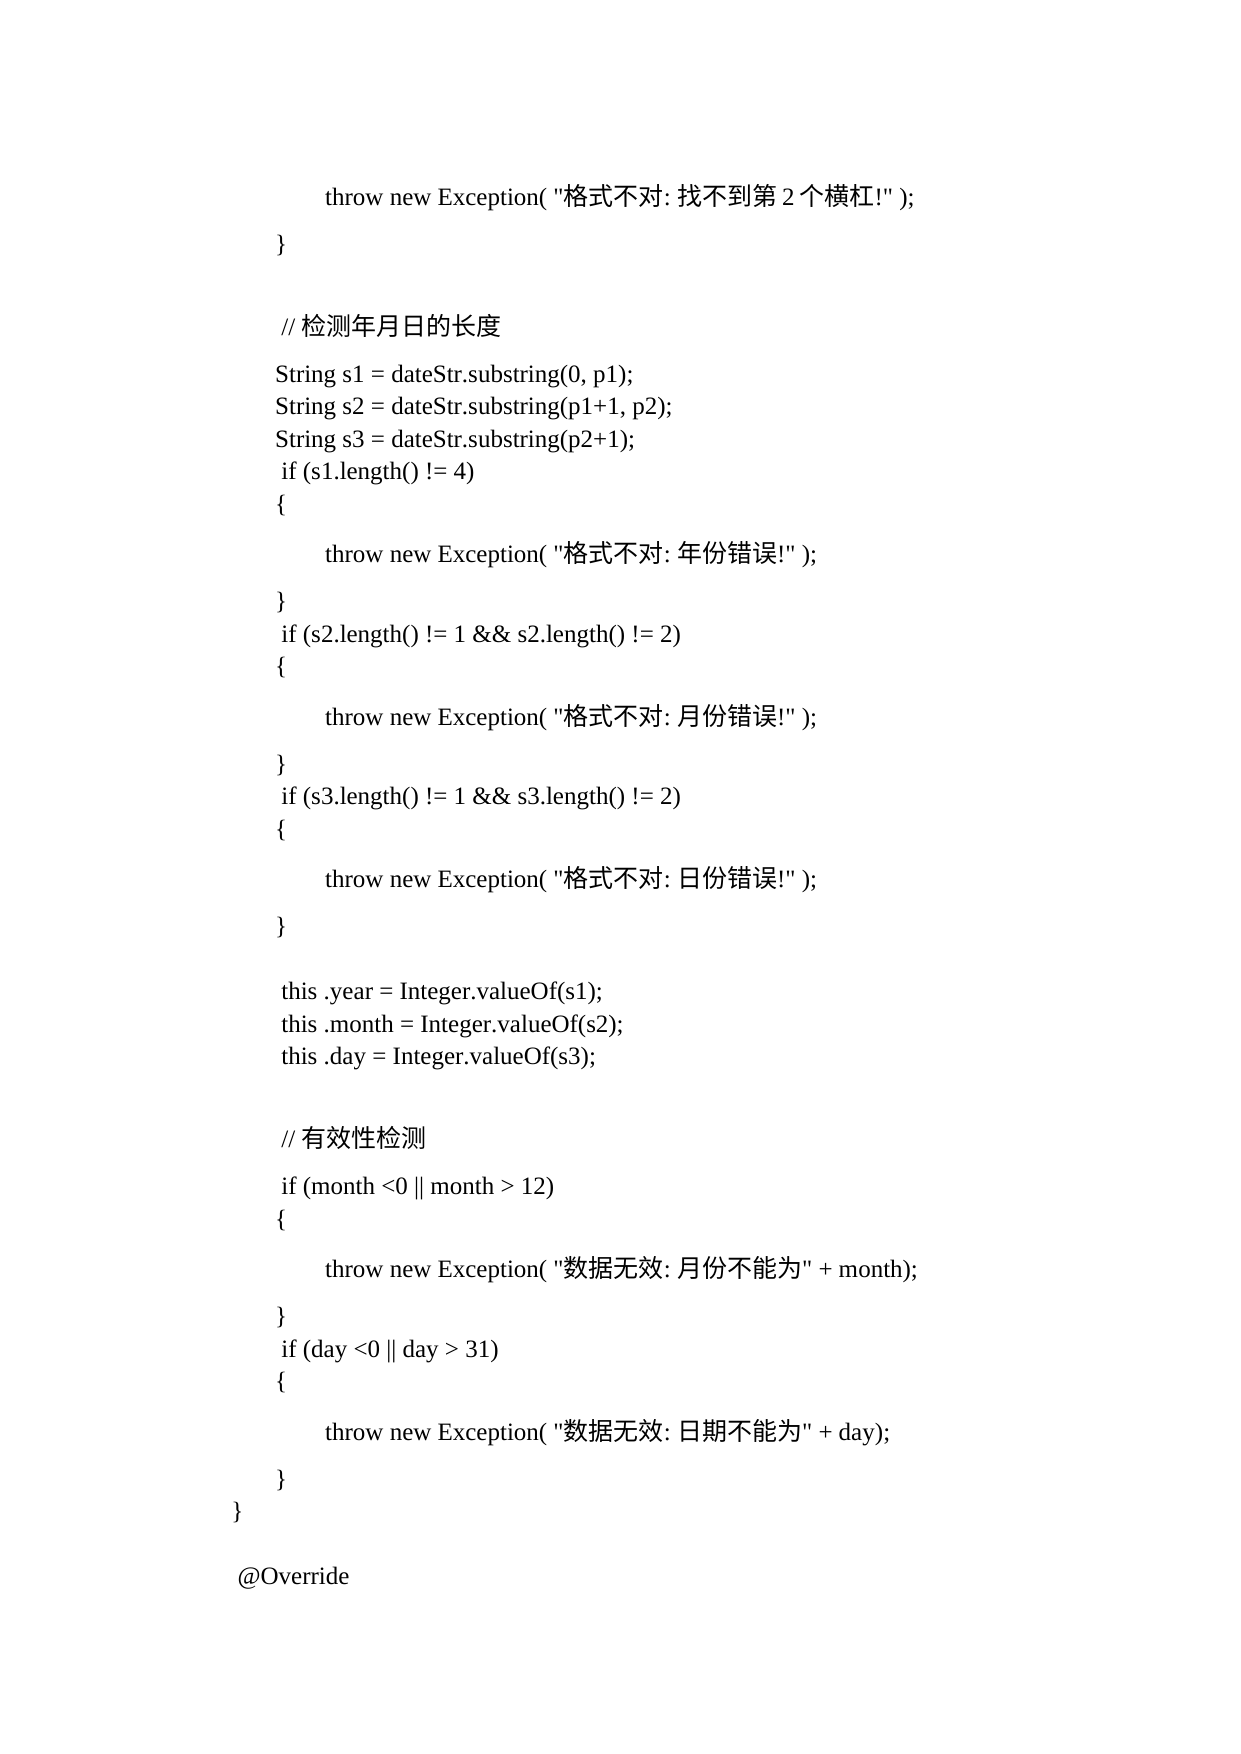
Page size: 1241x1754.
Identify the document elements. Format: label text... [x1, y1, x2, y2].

text this .year = Integer.valueOf(s1); [187, 974, 1053, 1007]
text String s3 = dateStr.substring(p2+1); [187, 422, 1053, 454]
text throw new Exception( "格式不对: 年份错误!" ); [187, 519, 1053, 584]
text if (day <0 || day > 31) [187, 1332, 1053, 1364]
text { [187, 812, 1053, 844]
text @Override [187, 1559, 1053, 1592]
text { [187, 487, 1053, 519]
text // 检测年月日的长度 [187, 292, 1053, 357]
text if (s1.length() != 4) [187, 454, 1053, 487]
text this .day = Integer.valueOf(s3); [187, 1039, 1053, 1072]
text } [187, 584, 1053, 617]
text if (s3.length() != 1 && s3.length() != 2) [187, 779, 1053, 812]
text } [187, 1494, 1053, 1527]
text throw new Exception( "格式不对: 月份错误!" ); [187, 682, 1053, 747]
text if (month <0 || month > 12) [187, 1169, 1053, 1202]
text } [187, 747, 1053, 779]
text { [187, 1202, 1053, 1234]
text throw new Exception( "数据无效: 日期不能为" + day); [187, 1397, 1053, 1462]
text String s1 = dateStr.substring(0, p1); [187, 357, 1053, 389]
text throw new Exception( "数据无效: 月份不能为" + month); [187, 1234, 1053, 1299]
text this .month = Integer.valueOf(s2); [187, 1007, 1053, 1039]
text throw new Exception( "格式不对: 找不到第2个横杠!" ); [187, 162, 1053, 227]
text } [187, 1299, 1053, 1332]
text throw new Exception( "格式不对: 日份错误!" ); [187, 844, 1053, 909]
text // 有效性检测 [187, 1104, 1053, 1169]
text String s2 = dateStr.substring(p1+1, p2); [187, 389, 1053, 422]
text } [187, 1462, 1053, 1494]
text } [187, 909, 1053, 942]
text { [187, 649, 1053, 682]
text } [187, 227, 1053, 259]
text if (s2.length() != 1 && s2.length() != 2) [187, 617, 1053, 649]
text { [187, 1364, 1053, 1397]
